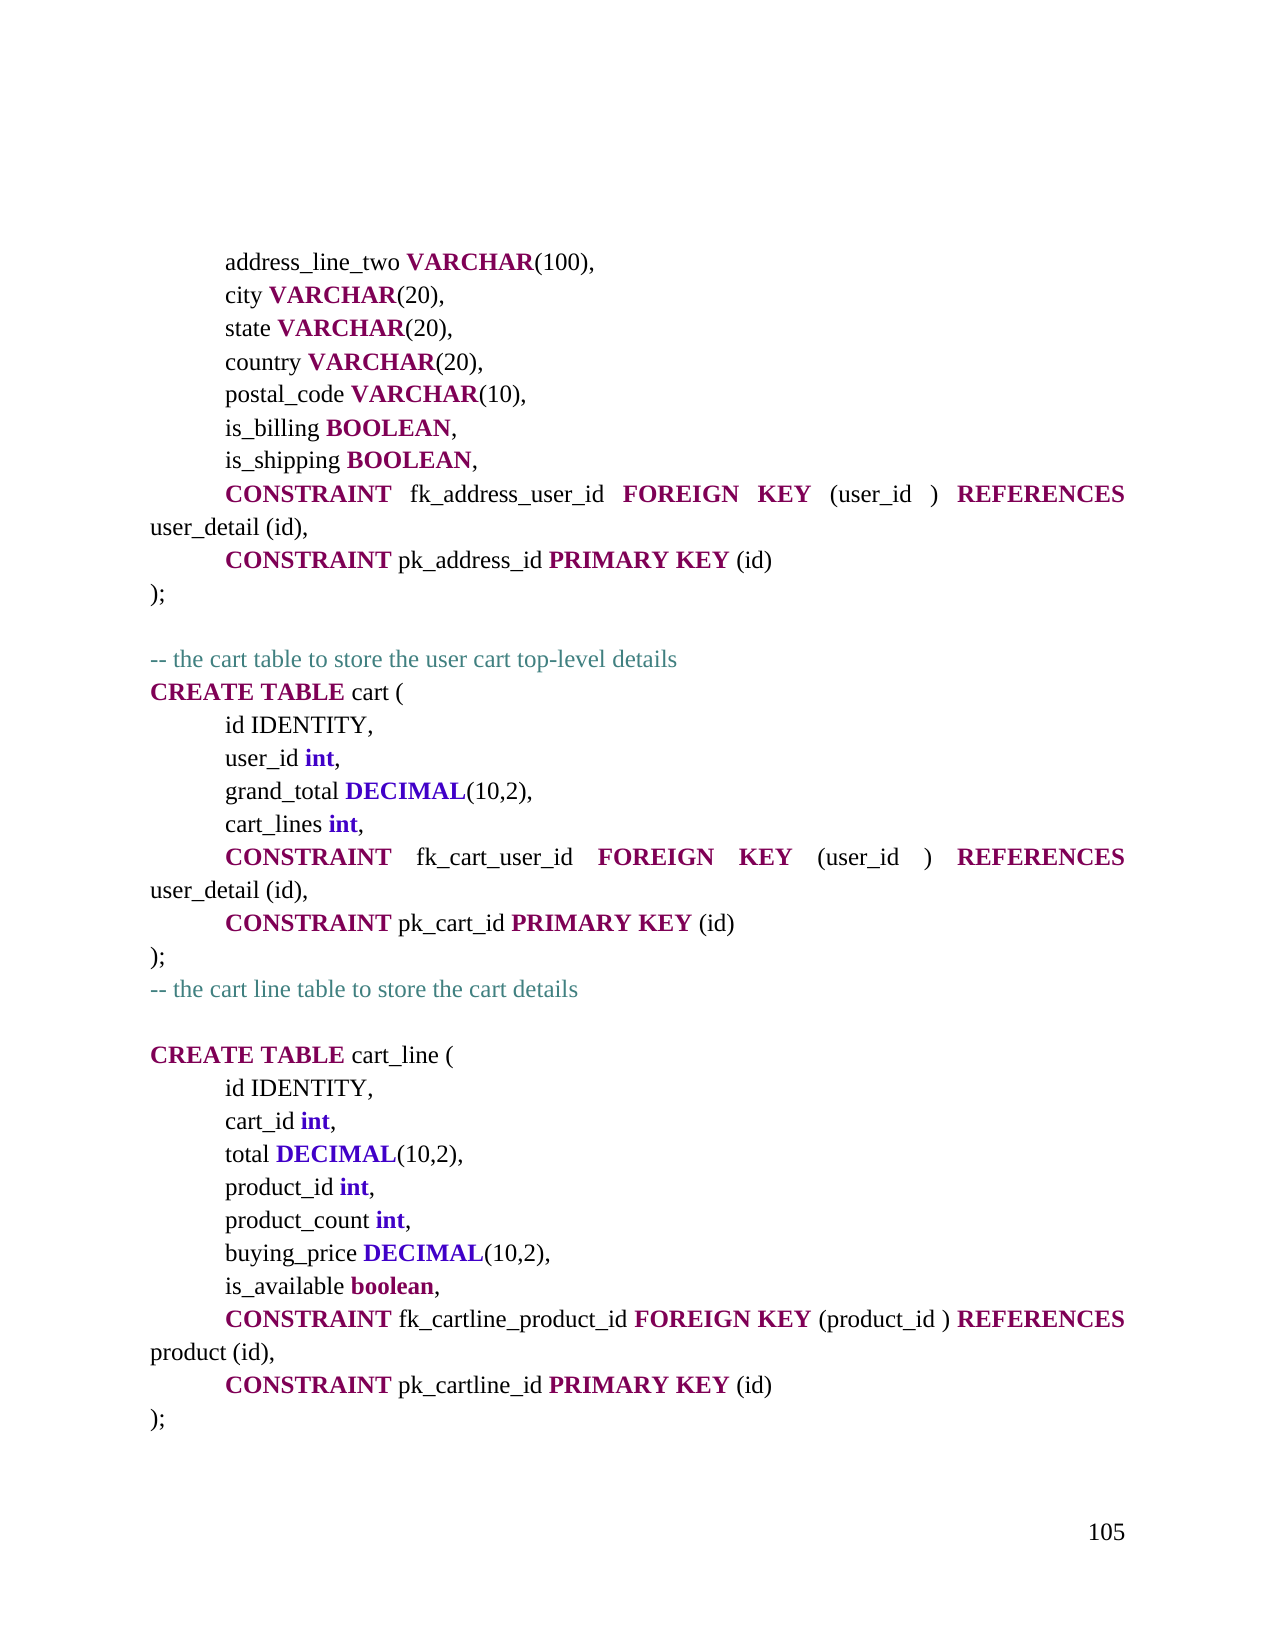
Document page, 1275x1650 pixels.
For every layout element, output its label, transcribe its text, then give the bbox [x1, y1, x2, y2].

text user_id int, [150, 743, 1125, 772]
text CONSTRAINT pk_address_id PRIMARY KEY (id) [150, 545, 1125, 573]
text postal_code VARCHAR(10), [150, 379, 1125, 408]
text CONSTRAINT fk_cartline_product_id FOREIGN KEY (product_id ) REFERENCES product (id), [150, 1304, 1125, 1366]
text grand_total DECIMAL(10,2), [150, 776, 1125, 804]
text ); [150, 578, 1125, 606]
text is_available boolean, [150, 1271, 1125, 1300]
text CREATE TABLE cart_line ( [150, 1040, 1125, 1069]
text -- the cart table to store the user cart top-level details [150, 644, 1125, 672]
text cart_lines int, [150, 809, 1125, 838]
text country VARCHAR(20), [150, 347, 1125, 375]
text CONSTRAINT pk_cart_id PRIMARY KEY (id) [150, 908, 1125, 937]
text cart_id int, [150, 1106, 1125, 1135]
text is_billing BOOLEAN, [150, 413, 1125, 441]
text address_line_two VARCHAR(100), [150, 247, 1125, 276]
text -- the cart line table to store the cart details [150, 974, 1125, 1003]
text ); [150, 1403, 1125, 1432]
text CONSTRAINT pk_cartline_id PRIMARY KEY (id) [150, 1370, 1125, 1399]
text is_shipping BOOLEAN, [150, 446, 1125, 474]
text state VARCHAR(20), [150, 313, 1125, 342]
text ); [150, 941, 1125, 970]
text city VARCHAR(20), [150, 281, 1125, 309]
text CONSTRAINT fk_address_user_id FOREIGN KEY (user_id ) REFERENCES user_detail (id), [150, 479, 1125, 540]
text id IDENTITY, [150, 1073, 1125, 1102]
text CREATE TABLE cart ( [150, 677, 1125, 706]
text product_id int, [150, 1172, 1125, 1201]
text buying_price DECIMAL(10,2), [150, 1238, 1125, 1267]
text id IDENTITY, [150, 710, 1125, 738]
text product_count int, [150, 1205, 1125, 1234]
text CONSTRAINT fk_cart_user_id FOREIGN KEY (user_id ) REFERENCES user_detail (id), [150, 842, 1125, 904]
text total DECIMAL(10,2), [150, 1139, 1125, 1168]
